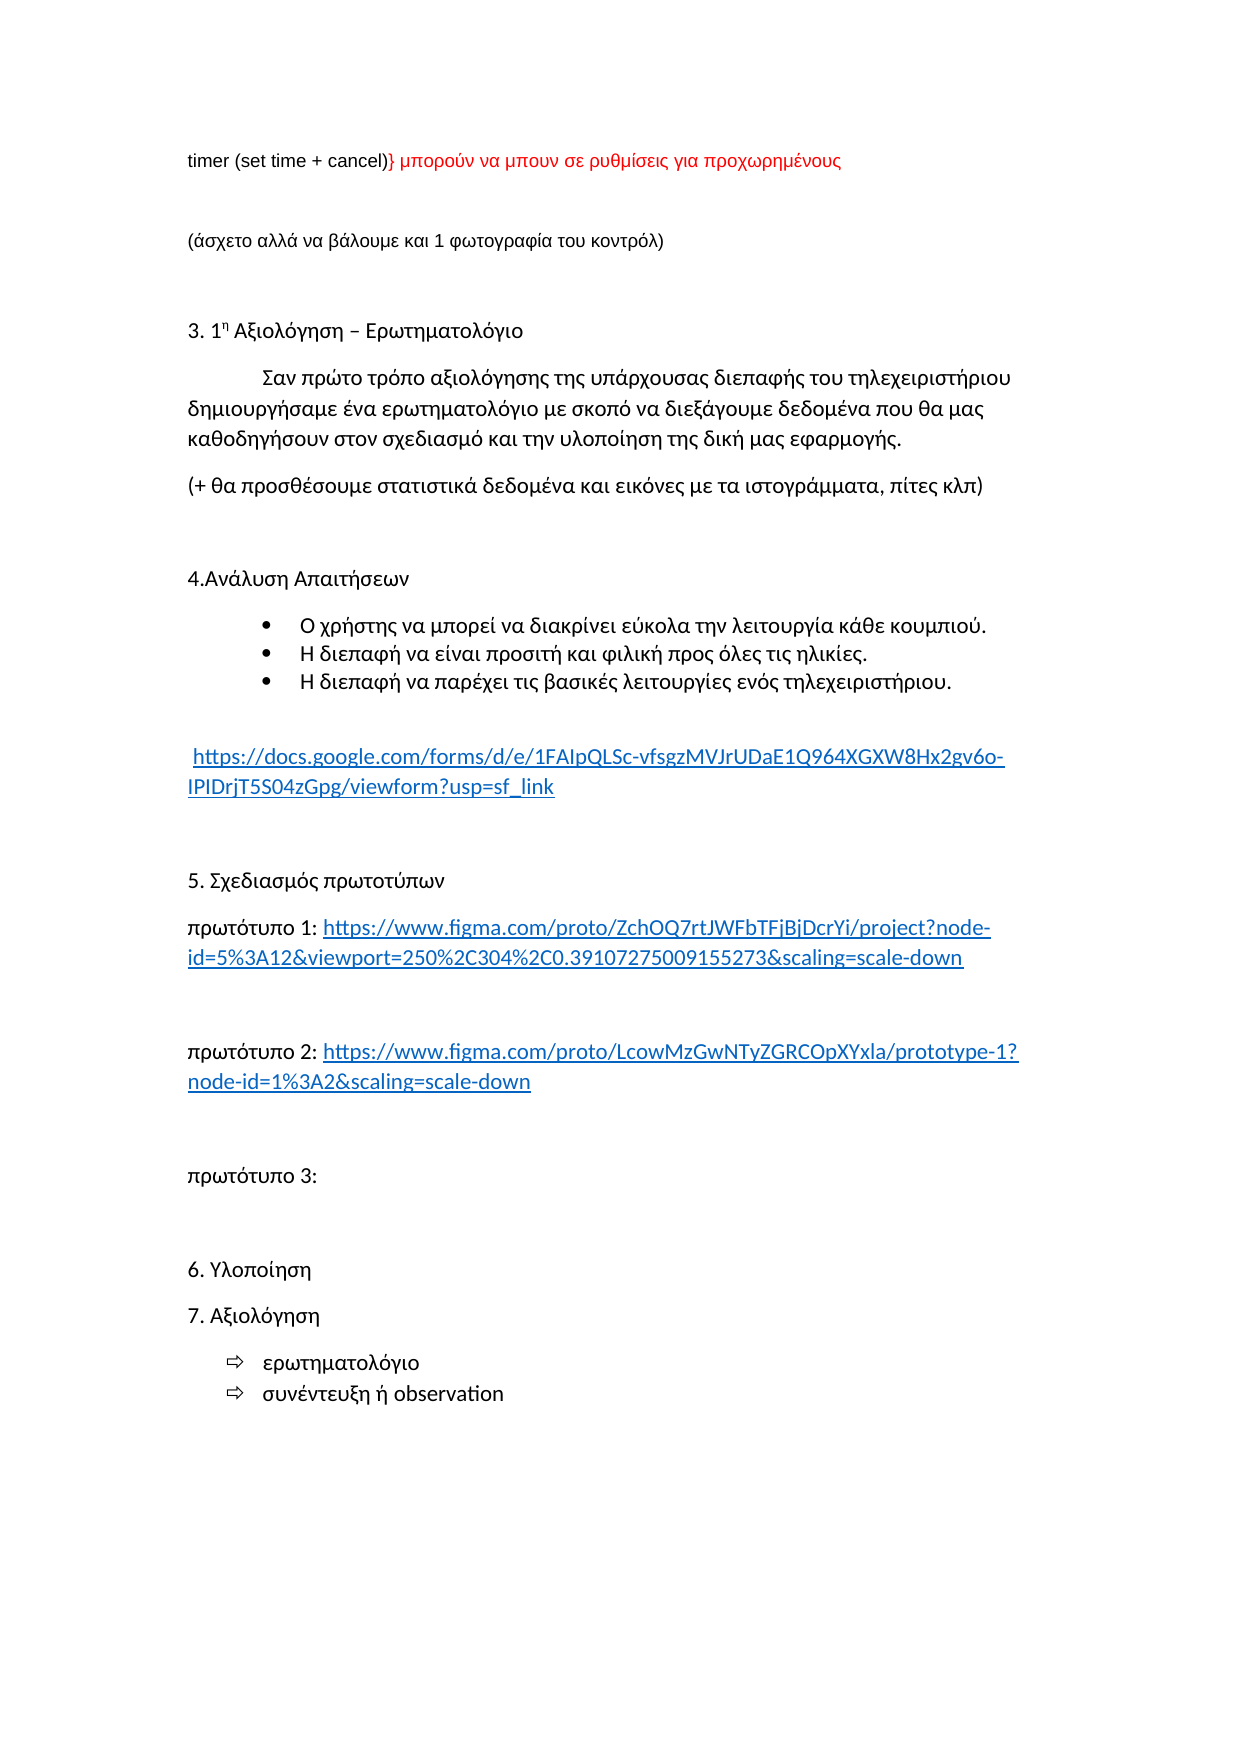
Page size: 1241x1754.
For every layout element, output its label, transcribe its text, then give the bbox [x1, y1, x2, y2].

list Η διεπαφή να παρέχει τις βασικές λειτουργίες ενός τηλεχειριστήριου. [262, 667, 1053, 695]
text 5. Σχεδιασμός πρωτοτύπων [187, 866, 1053, 894]
text 7. Αξιολόγηση [187, 1302, 1053, 1330]
text Σαν πρώτο τρόπο αξιολόγησης της υπάρχουσας διεπαφής του τηλεχειριστήριου δημιουργήσαμε ένα ερωτηματολόγιο με σκοπό να διεξάγουμε δεδομένα που θα μας καθοδηγήσουν στον σχεδιασμό και την υλοποίηση της δική μας εφαρμογής. [187, 363, 1053, 452]
list Η διεπαφή να είναι προσιτή και φιλική προς όλες τις ηλικίες. [262, 639, 1053, 667]
text πρωτότυπο 1: https://www.figma.com/proto/ZchOQ7rtJWFbTFjBjDcrYi/project?node-id=5%3A12&viewport=250%2C304%2C0.39107275009155273&scaling=scale-down [187, 913, 1053, 971]
list Ο χρήστης να μπορεί να διακρίνει εύκολα την λειτουργία κάθε κουμπιού. [262, 611, 1053, 639]
list ερωτηματολόγιο [225, 1348, 1053, 1377]
text (άσχετο αλλά να βάλουμε και 1 φωτογραφία του κοντρόλ) [187, 230, 1053, 251]
text https://docs.google.com/forms/d/e/1FAIpQLSc-vfsgzMVJrUDaE1Q964XGXW8Hx2gv6o-IPIDrjT5S04zGpg/viewform?usp=sf_link [187, 742, 1053, 801]
list συνέντευξη ή observation [225, 1379, 1053, 1407]
text 3. 1η Αξιολόγηση – Ερωτηματολόγιο [187, 317, 1053, 344]
text (+ θα προσθέσουμε στατιστικά δεδομένα και εικόνες με τα ιστογράμματα, πίτες κλπ) [187, 471, 1053, 499]
text πρωτότυπο 2: https://www.figma.com/proto/LcowMzGwNTyZGRCOpXYxla/prototype-1?node-id=1%3A2&scaling=scale-down [187, 1037, 1053, 1095]
text 4.Ανάλυση Απαιτήσεων [187, 564, 1053, 592]
text πρωτότυπο 3: [187, 1161, 1053, 1189]
text timer (set time + cancel)} μπορούν να μπουν σε ρυθμίσεις για προχωρημένους [187, 150, 1053, 172]
text 6. Υλοποίηση [187, 1255, 1053, 1283]
